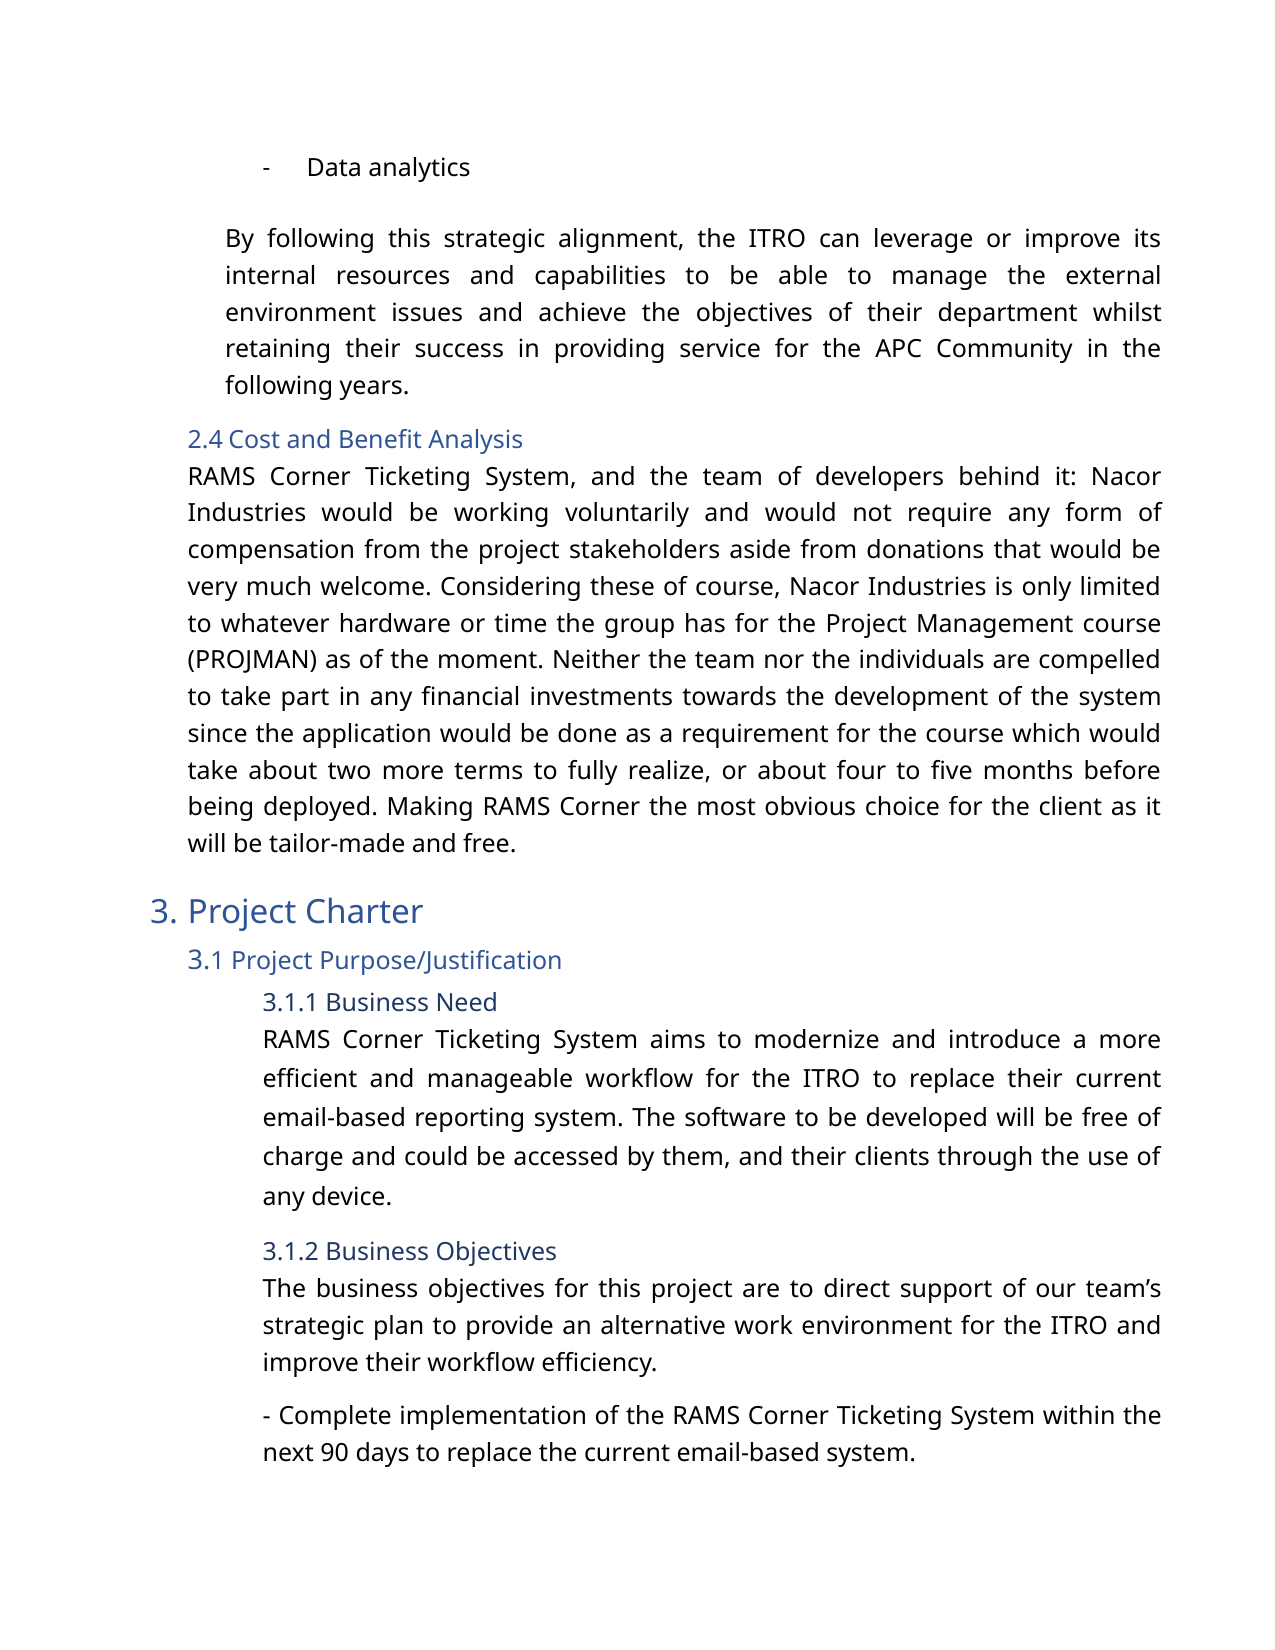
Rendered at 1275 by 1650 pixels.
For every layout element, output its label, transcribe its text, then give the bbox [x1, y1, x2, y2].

text - Complete implementation of the RAMS Corner Ticketing System within the next 90 days to replace the current email-based system. [262, 1398, 1162, 1468]
subtitle 3.1 Project Purpose/Justification [112, 941, 1162, 978]
subtitle Project Charter [150, 888, 1162, 933]
subtitle 3.1.1 Business Need [187, 985, 1162, 1019]
subtitle 3.1.2 Business Objectives [187, 1234, 1162, 1268]
subtitle Cost and Benefit Analysis [187, 421, 1162, 455]
text RAMS Corner Ticketing System aims to modernize and introduce a more efficient and manageable workflow for the ITRO to replace their current email-based reporting system. The software to be developed will be free of charge and could be accessed by them, and their clients through the use of any device. [262, 1021, 1162, 1212]
list Data analytics [262, 150, 1162, 184]
